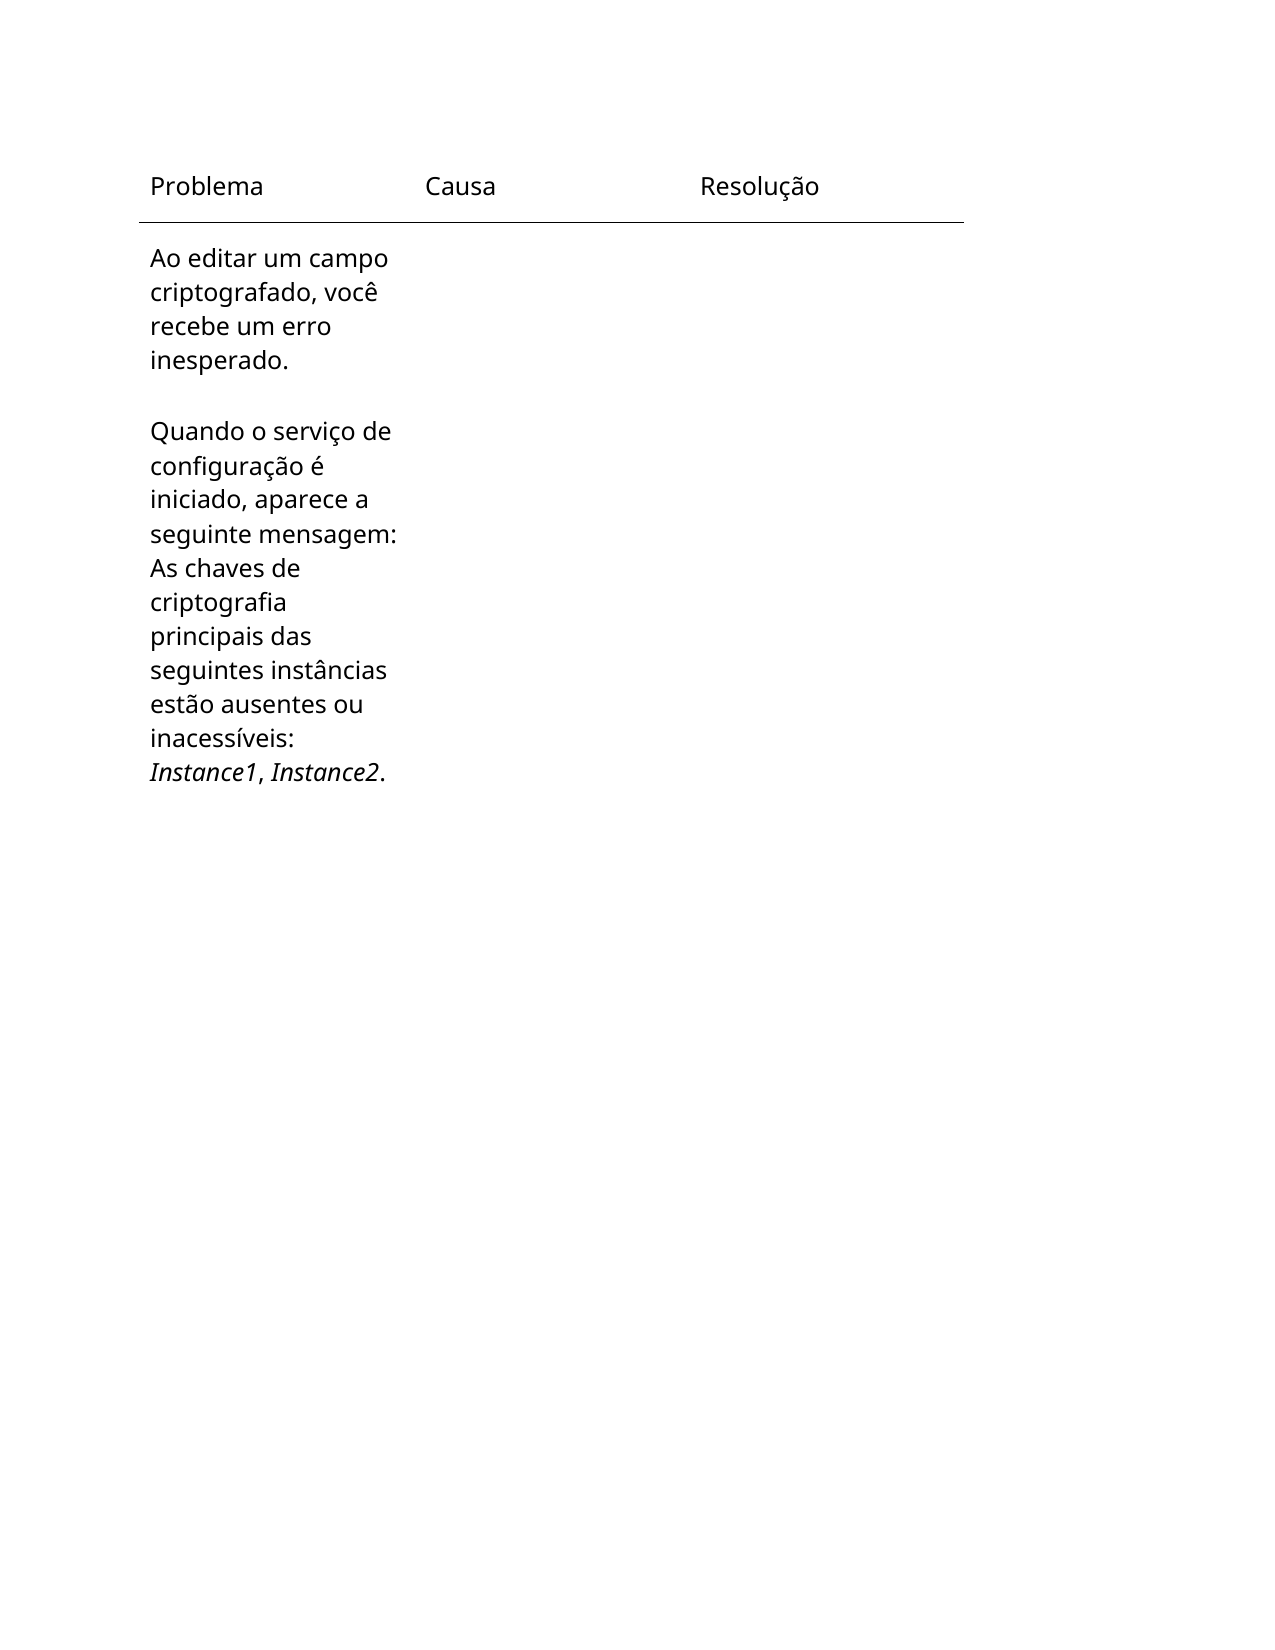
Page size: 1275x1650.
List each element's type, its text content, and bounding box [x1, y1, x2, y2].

table_cell Quando o serviço de configuração é iniciado, aparece a seguinte mensagem: As chaves de criptografia principais das seguintes instâncias estão ausentes ou inacessíveis: Instance1, Instance2. [139, 395, 414, 807]
table_header Causa [414, 150, 689, 222]
table_header Problema [139, 150, 414, 222]
table_header Resolução [689, 150, 964, 222]
table_cell Ao editar um campo criptografado, você recebe um erro inesperado. [139, 223, 414, 395]
